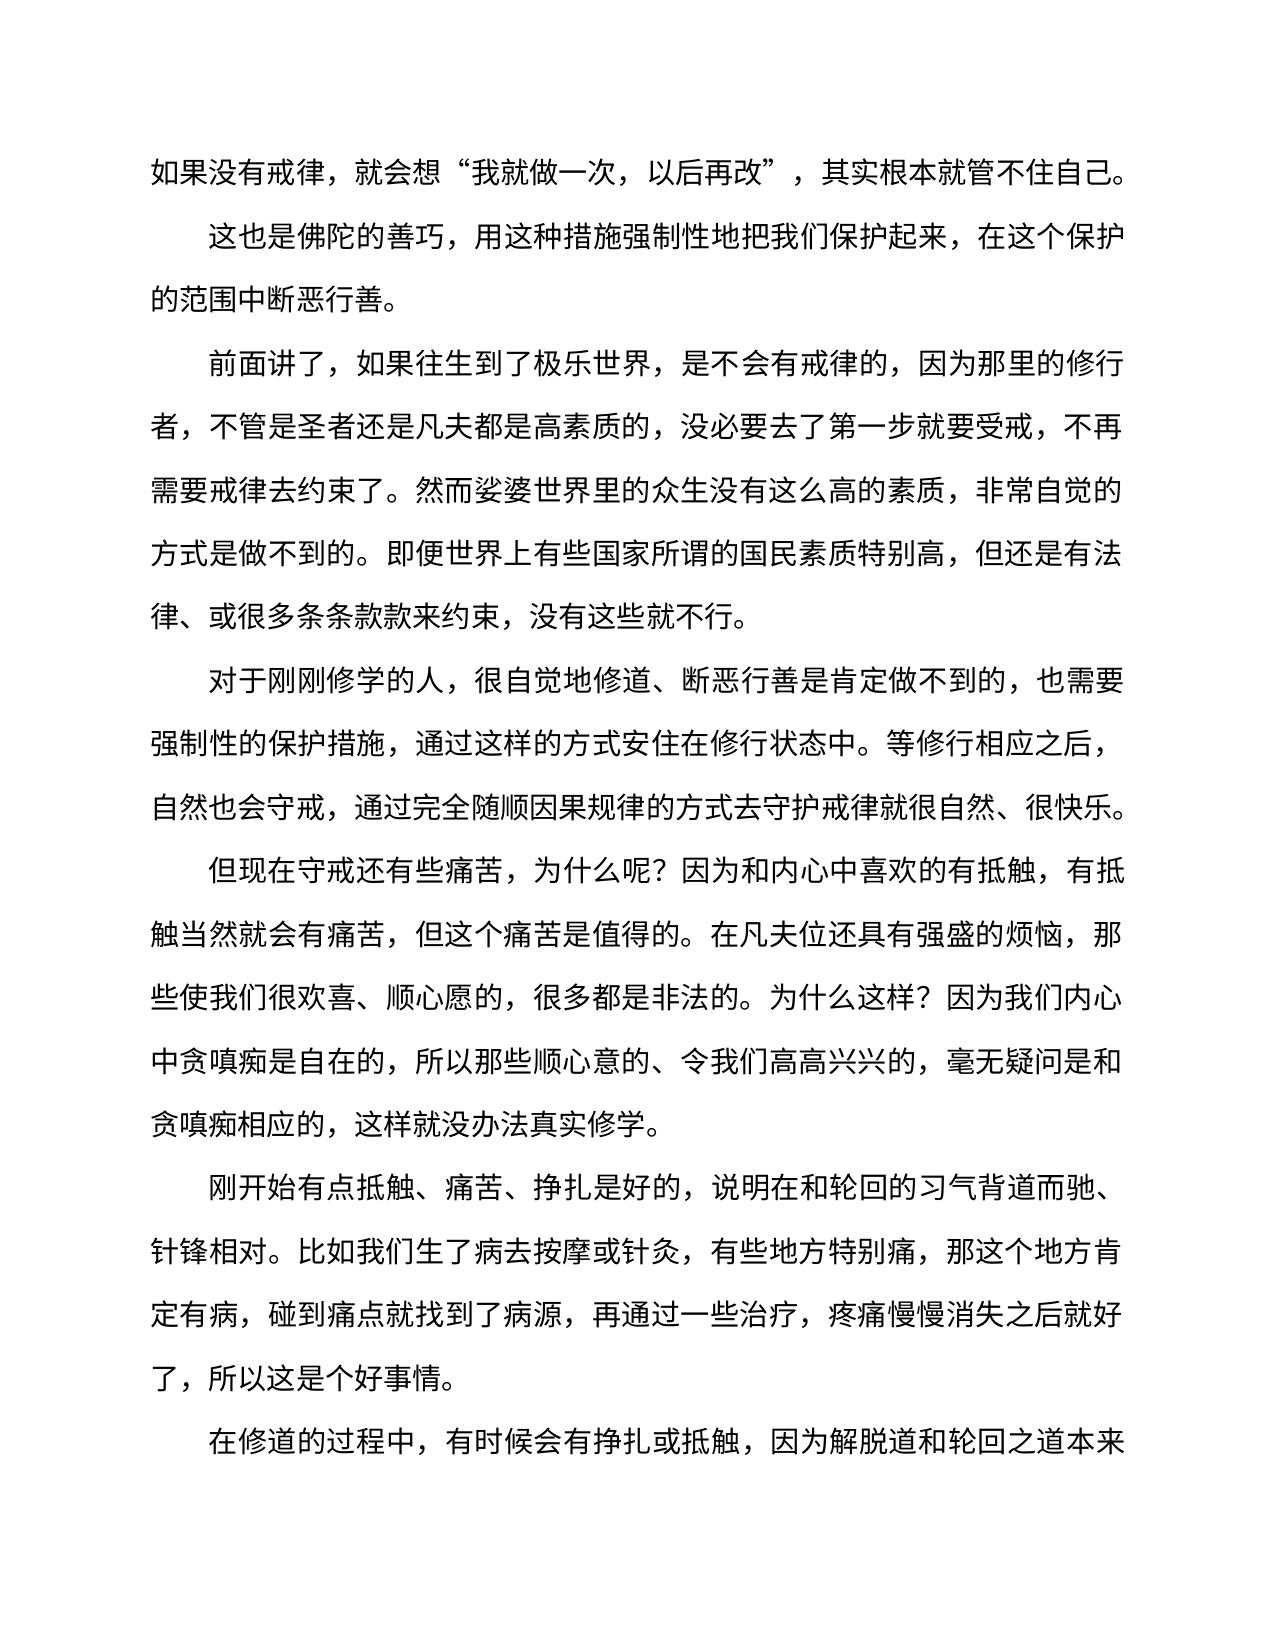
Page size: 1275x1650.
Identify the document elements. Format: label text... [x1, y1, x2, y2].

text 对于刚刚修学的人，很自觉地修道、断恶行善是肯定做不到的，也需要强制性的保护措施，通过这样的方式安住在修行状态中。等修行相应之后，自然也会守戒，通过完全随顺因果规律的方式去守护戒律就很自然、很快乐。 [150, 657, 1125, 827]
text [150, 150, 1125, 192]
text 前面讲了，如果往生到了极乐世界，是不会有戒律的，因为那里的修行者，不管是圣者还是凡夫都是高素质的，没必要去了第一步就要受戒，不再需要戒律去约束了。然而娑婆世界里的众生没有这么高的素质，非常自觉的方式是做不到的。即便世界上有些国家所谓的国民素质特别高，但还是有法律、或很多条条款款来约束，没有这些就不行。 [150, 340, 1125, 636]
text 这也是佛陀的善巧，用这种措施强制性地把我们保护起来，在这个保护的范围中断恶行善。 [150, 213, 1125, 319]
text 但现在守戒还有些痛苦，为什么呢？因为和内心中喜欢的有抵触，有抵触当然就会有痛苦，但这个痛苦是值得的。在凡夫位还具有强盛的烦恼，那些使我们很欢喜、顺心愿的，很多都是非法的。为什么这样？因为我们内心中贪嗔痴是自在的，所以那些顺心意的、令我们高高兴兴的，毫无疑问是和贪嗔痴相应的，这样就没办法真实修学。 [150, 848, 1125, 1144]
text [150, 1419, 1125, 1461]
text 刚开始有点抵触、痛苦、挣扎是好的，说明在和轮回的习气背道而驰、针锋相对。比如我们生了病去按摩或针灸，有些地方特别痛，那这个地方肯定有病，碰到痛点就找到了病源，再通过一些治疗，疼痛慢慢消失之后就好了，所以这是个好事情。 [150, 1165, 1125, 1398]
